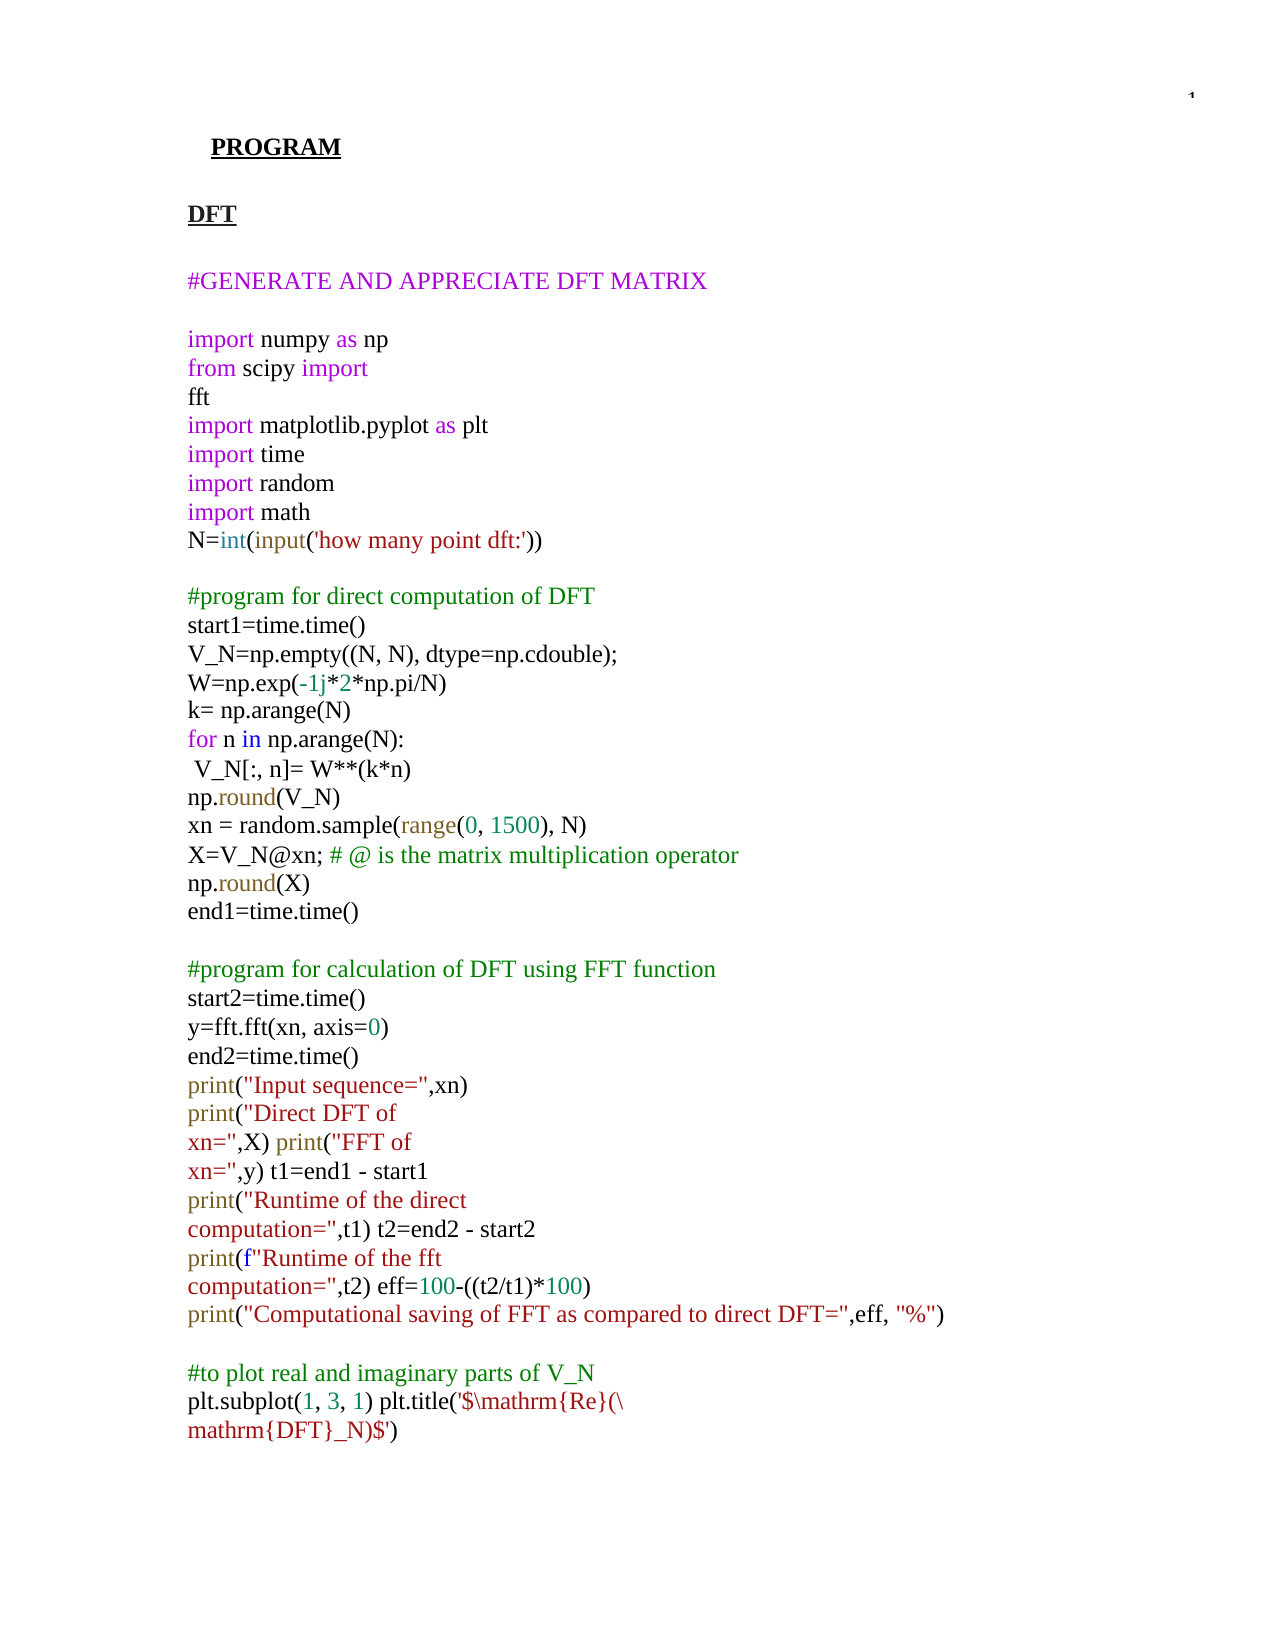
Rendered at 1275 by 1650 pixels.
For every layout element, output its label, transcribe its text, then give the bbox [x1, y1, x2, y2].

text V_N=np.empty((N, N), dtype=np.cdouble); W=np.exp(-1j*2*np.pi/N) [187, 639, 622, 696]
text import random import math [187, 468, 379, 526]
text DFT [187, 199, 1169, 228]
text print(f"Runtime of the fft computation=",t2) eff=100-((t2/t1)*100) [187, 1243, 627, 1300]
text for n in np.arange(N): [187, 724, 1169, 753]
text print("Runtime of the direct computation=",t1) t2=end2 - start2 [187, 1185, 652, 1243]
text V_N[:, n]= W**(k*n) np.round(V_N) [187, 754, 489, 811]
text N=int(input('how many point dft:')) [187, 526, 1169, 554]
text #program for direct computation of DFT start1=time.time() [187, 581, 728, 639]
text y=fft.fft(xn, axis=0) end2=time.time() print("Input sequence=",xn) print("Direct DFT of xn=",X) print("FFT of xn=",y) t1=end1 - start1 [187, 1012, 481, 1185]
text X=V_N@xn; # @ is the matrix multiplication operator np.round(X) [187, 840, 820, 897]
text print("Computational saving of FFT as compared to direct DFT=",eff, "%") [187, 1300, 1169, 1328]
text k= np.arange(N) [187, 696, 1169, 724]
subtitle PROGRAM [211, 132, 1169, 161]
text #GENERATE AND APPRECIATE DFT MATRIX [187, 266, 1169, 295]
text xn = random.sample(range(0, 1500), N) [187, 811, 1169, 839]
text #to plot real and imaginary parts of V_N plt.subplot(1, 3, 1) plt.title('$\mathrm{Re}(\mathrm{DFT}_N)$') [187, 1358, 643, 1444]
text #program for calculation of DFT using FFT function start2=time.time() [187, 954, 728, 1012]
text end1=time.time() [187, 897, 1169, 925]
text import matplotlib.pyplot as plt import time [187, 410, 489, 468]
text import numpy as np from scipy import fft [187, 324, 396, 410]
